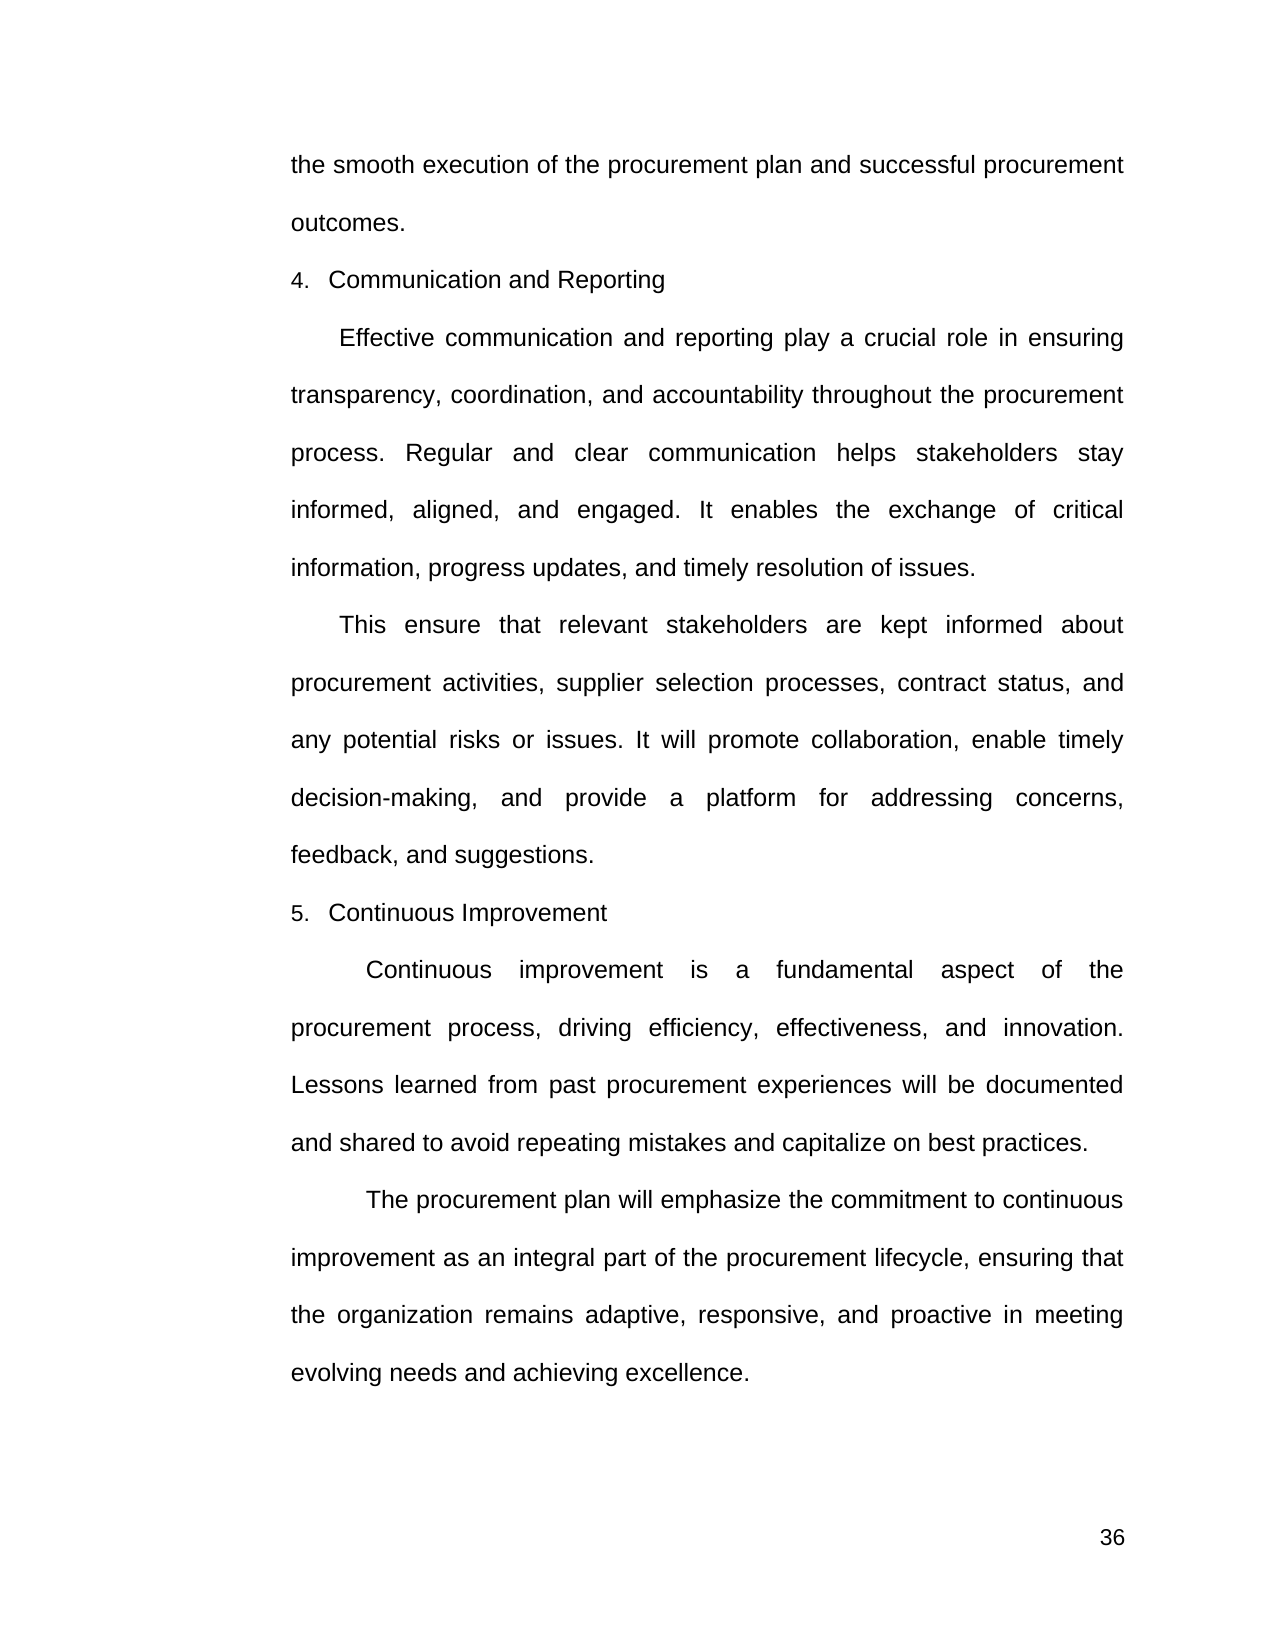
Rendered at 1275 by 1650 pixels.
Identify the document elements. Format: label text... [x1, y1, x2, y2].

text Continuous improvement is a fundamental aspect of the procurement process, driving efficiency, effectiveness, and innovation. Lessons learned from past procurement experiences will be documented and shared to avoid repeating mistakes and capitalize on best practices. [291, 1012, 1125, 1214]
list Communication and Reporting [291, 322, 1125, 351]
text Effective communication and reporting play a crucial role in ensuring transparency, coordination, and accountability throughout the procurement process. Regular and clear communication helps stakeholders stay informed, aligned, and engaged. It enables the exchange of critical information, progress updates, and timely resolution of issues. [291, 380, 1125, 639]
list Continuous Improvement [291, 955, 1125, 984]
text The procurement plan will emphasize the commitment to continuous improvement as an integral part of the procurement lifecycle, ensuring that the organization remains adaptive, responsive, and proactive in meeting evolving needs and achieving excellence. [291, 1242, 1125, 1444]
text This ensure that relevant stakeholders are kept informed about procurement activities, supplier selection processes, contract status, and any potential risks or issues. It will promote collaboration, enable timely decision-making, and provide a platform for addressing concerns, feedback, and suggestions. [291, 667, 1125, 926]
